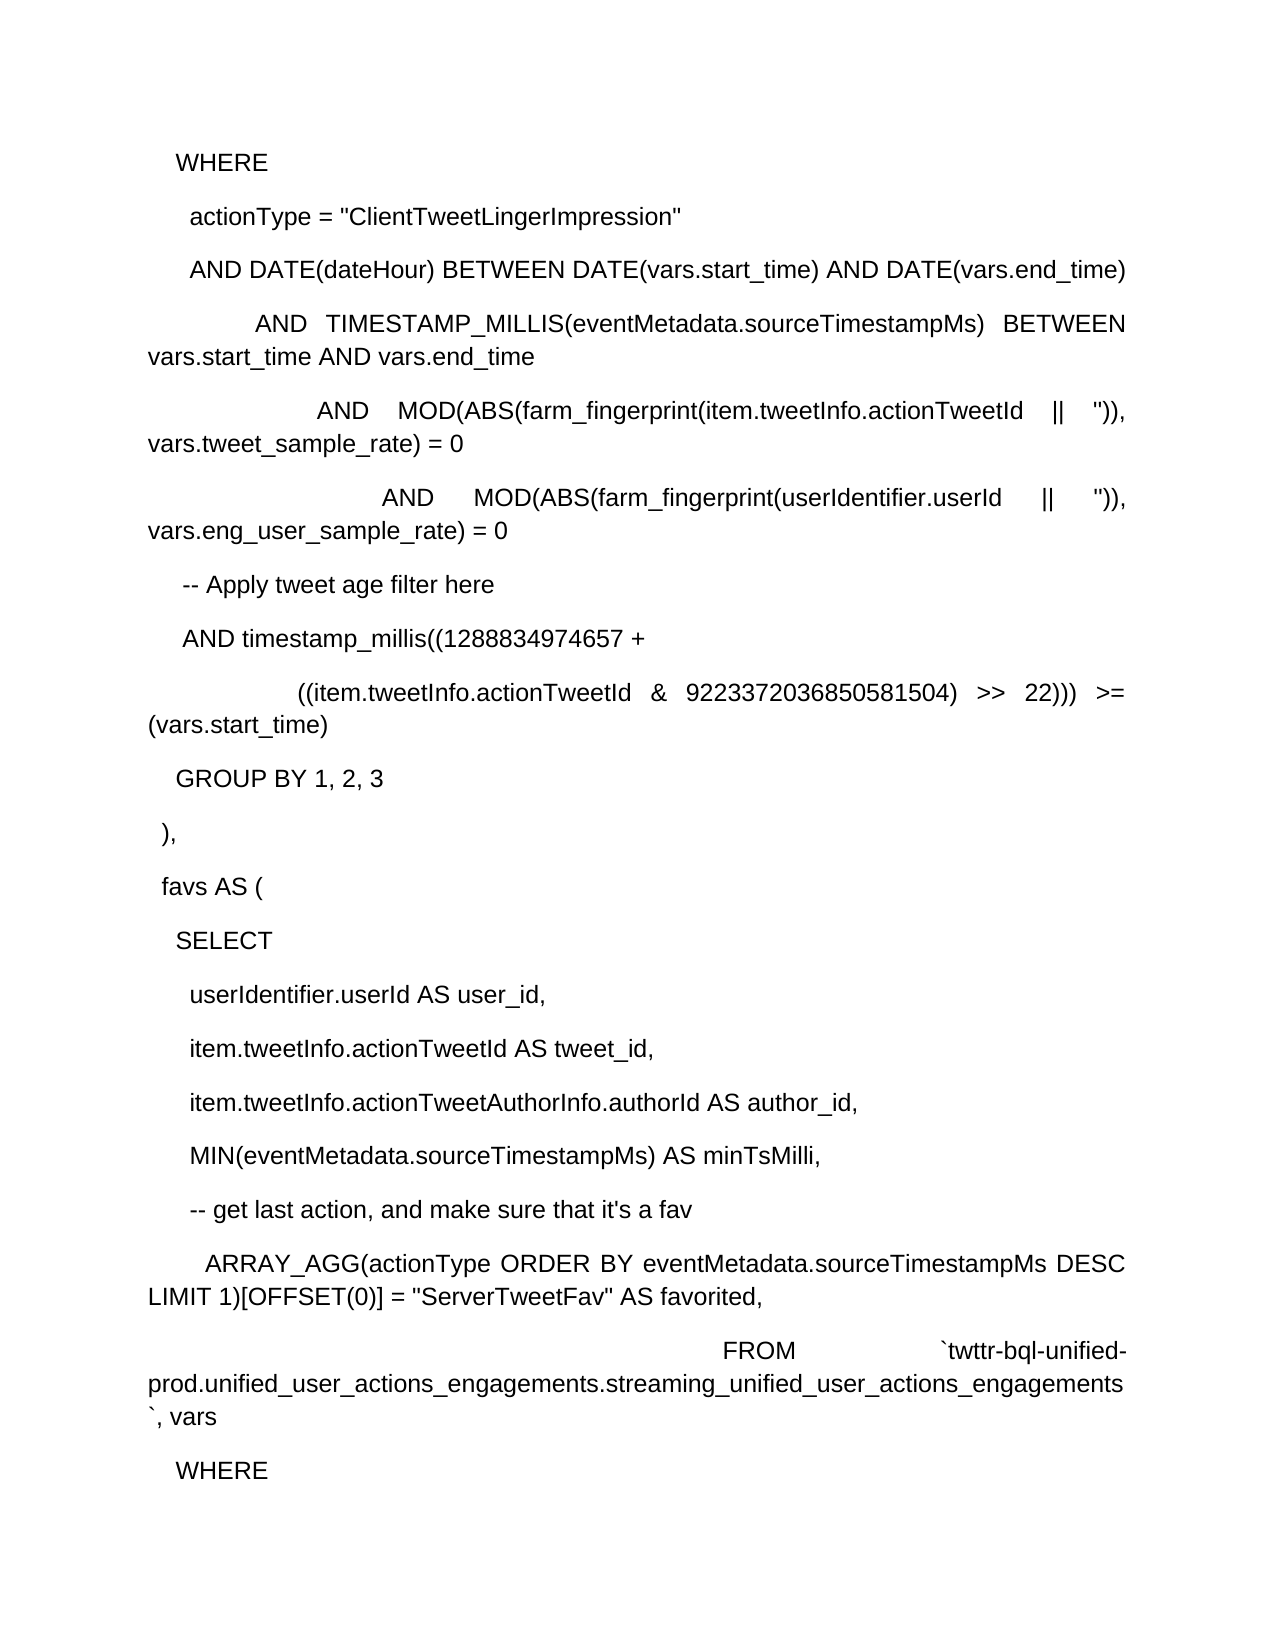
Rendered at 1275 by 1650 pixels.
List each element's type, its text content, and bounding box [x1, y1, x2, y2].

text ), [148, 818, 1127, 847]
text WHERE [148, 1456, 1127, 1484]
text favs AS ( [148, 872, 1127, 901]
text WHERE [148, 148, 1127, 176]
text SELECT [148, 926, 1127, 955]
text AND DATE(dateHour) BETWEEN DATE(vars.start_time) AND DATE(vars.end_time) [148, 255, 1127, 284]
text AND TIMESTAMP_MILLIS(eventMetadata.sourceTimestampMs) BETWEEN vars.start_time AND vars.end_time [148, 309, 1127, 371]
text MIN(eventMetadata.sourceTimestampMs) AS minTsMilli, [148, 1141, 1127, 1170]
text -- get last action, and make sure that it's a fav [148, 1195, 1127, 1224]
text GROUP BY 1, 2, 3 [148, 764, 1127, 793]
text FROM `twttr-bql-unified-prod.unified_user_actions_engagements.streaming_unified_user_actions_engagements`, vars [148, 1336, 1127, 1431]
text ARRAY_AGG(actionType ORDER BY eventMetadata.sourceTimestampMs DESC LIMIT 1)[OFFSET(0)] = "ServerTweetFav" AS favorited, [148, 1249, 1127, 1311]
text AND MOD(ABS(farm_fingerprint(userIdentifier.userId || '')), vars.eng_user_sample_rate) = 0 [148, 483, 1127, 545]
text AND MOD(ABS(farm_fingerprint(item.tweetInfo.actionTweetId || '')), vars.tweet_sample_rate) = 0 [148, 396, 1127, 458]
text item.tweetInfo.actionTweetId AS tweet_id, [148, 1034, 1127, 1062]
text -- Apply tweet age filter here [148, 570, 1127, 598]
text item.tweetInfo.actionTweetAuthorInfo.authorId AS author_id, [148, 1087, 1127, 1116]
text ((item.tweetInfo.actionTweetId & 9223372036850581504) >> 22))) >= (vars.start_time) [148, 677, 1127, 739]
text AND timestamp_millis((1288834974657 + [148, 624, 1127, 652]
text actionType = "ClientTweetLingerImpression" [148, 201, 1127, 230]
text userIdentifier.userId AS user_id, [148, 980, 1127, 1008]
